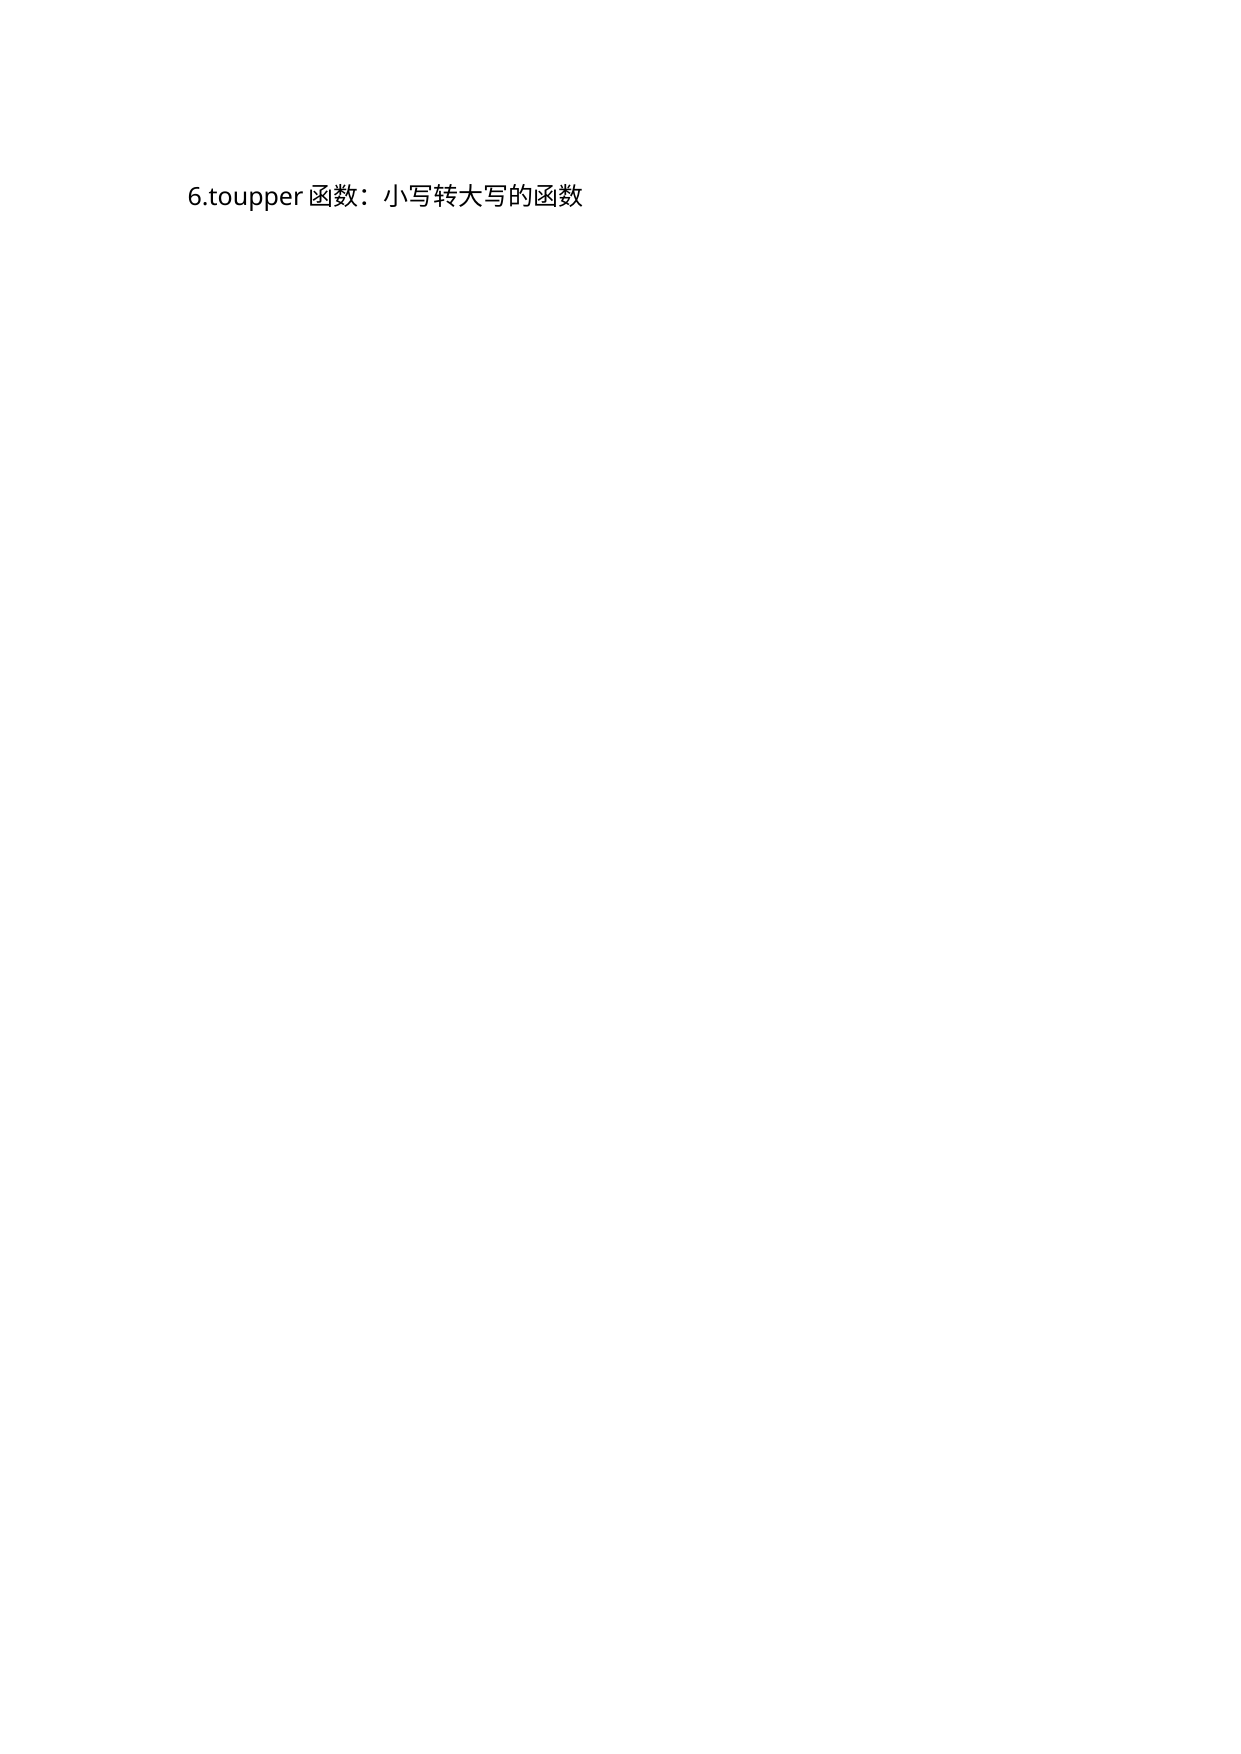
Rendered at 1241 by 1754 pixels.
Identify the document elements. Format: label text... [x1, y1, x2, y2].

text 6.toupper函数：小写转大写的函数 [187, 162, 1053, 227]
